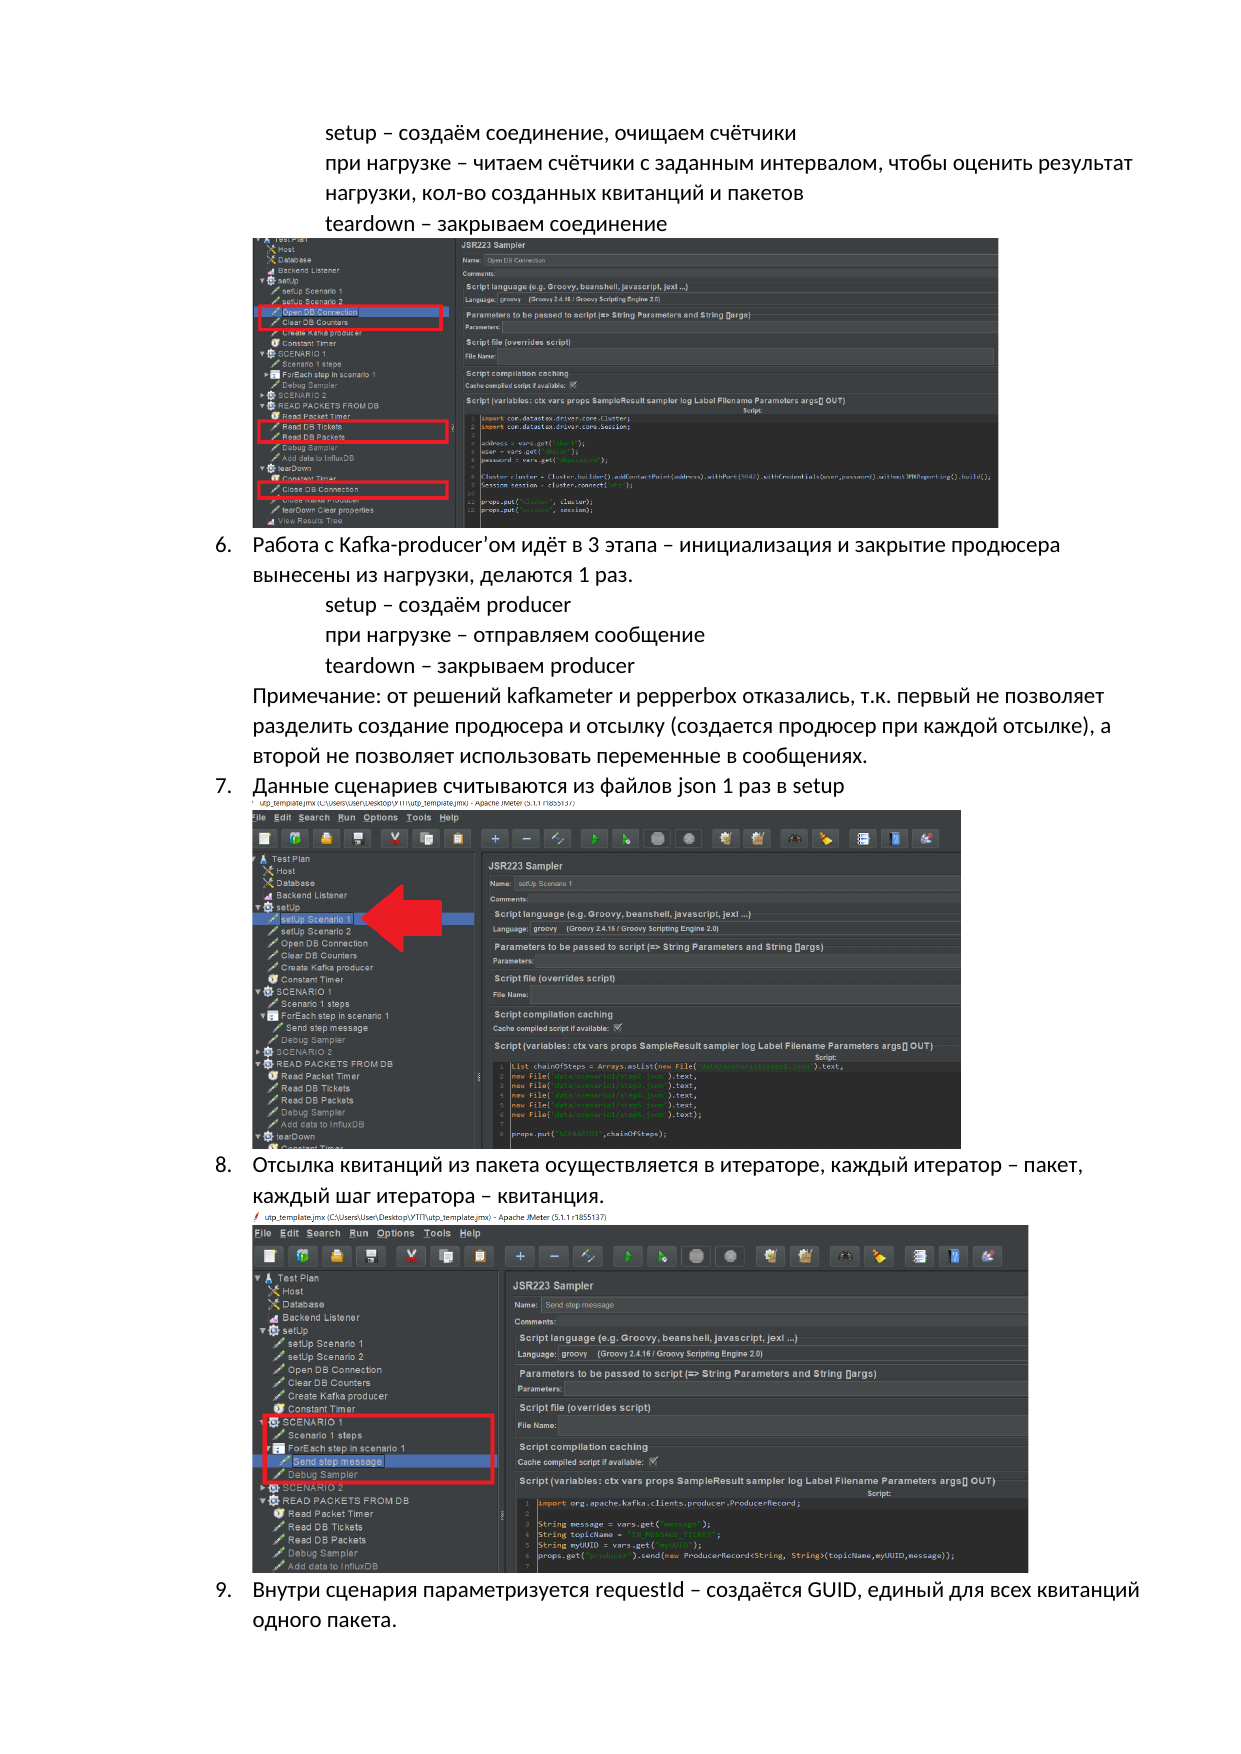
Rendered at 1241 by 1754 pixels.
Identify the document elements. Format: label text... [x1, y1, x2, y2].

list Работа с Kafka-producer’ом идёт в 3 этапа – инициализация и закрытие продюсера вынесены из нагрузки, делаются 1 раз. [215, 530, 1152, 588]
list Внутри сценария параметризуется requestId – создаётся GUID, единый для всех квитанций одного пакета. [215, 1575, 1152, 1633]
list при нагрузке – читаем счётчики с заданным интервалом, чтобы оценить результат нагрузки, кол-во созданных квитанций и пакетов [325, 148, 1152, 207]
list Отсылка квитанций из пакета осуществляется в итераторе, каждый итератор – пакет, каждый шаг итератора – квитанция. [215, 1151, 1152, 1209]
picture [252, 801, 961, 1149]
list setup – создаём соединение, очищаем счётчики [325, 118, 1152, 146]
list teardown – закрываем producer [325, 651, 1152, 679]
list teardown – закрываем соединение [325, 209, 1152, 237]
picture [252, 1211, 1029, 1573]
picture [252, 238, 999, 528]
list setup – создаём producer [325, 590, 1152, 618]
list Примечание: от решений kafkameter и pepperbox отказались, т.к. первый не позволяет разделить создание продюсера и отсылку (создается продюсер при каждой отсылке), а второй не позволяет использовать переменные в сообщениях. [252, 681, 1152, 769]
list при нагрузке – отправляем сообщение [325, 621, 1152, 648]
list Данные сценариев считываются из файлов json 1 раз в setup [215, 772, 1152, 799]
